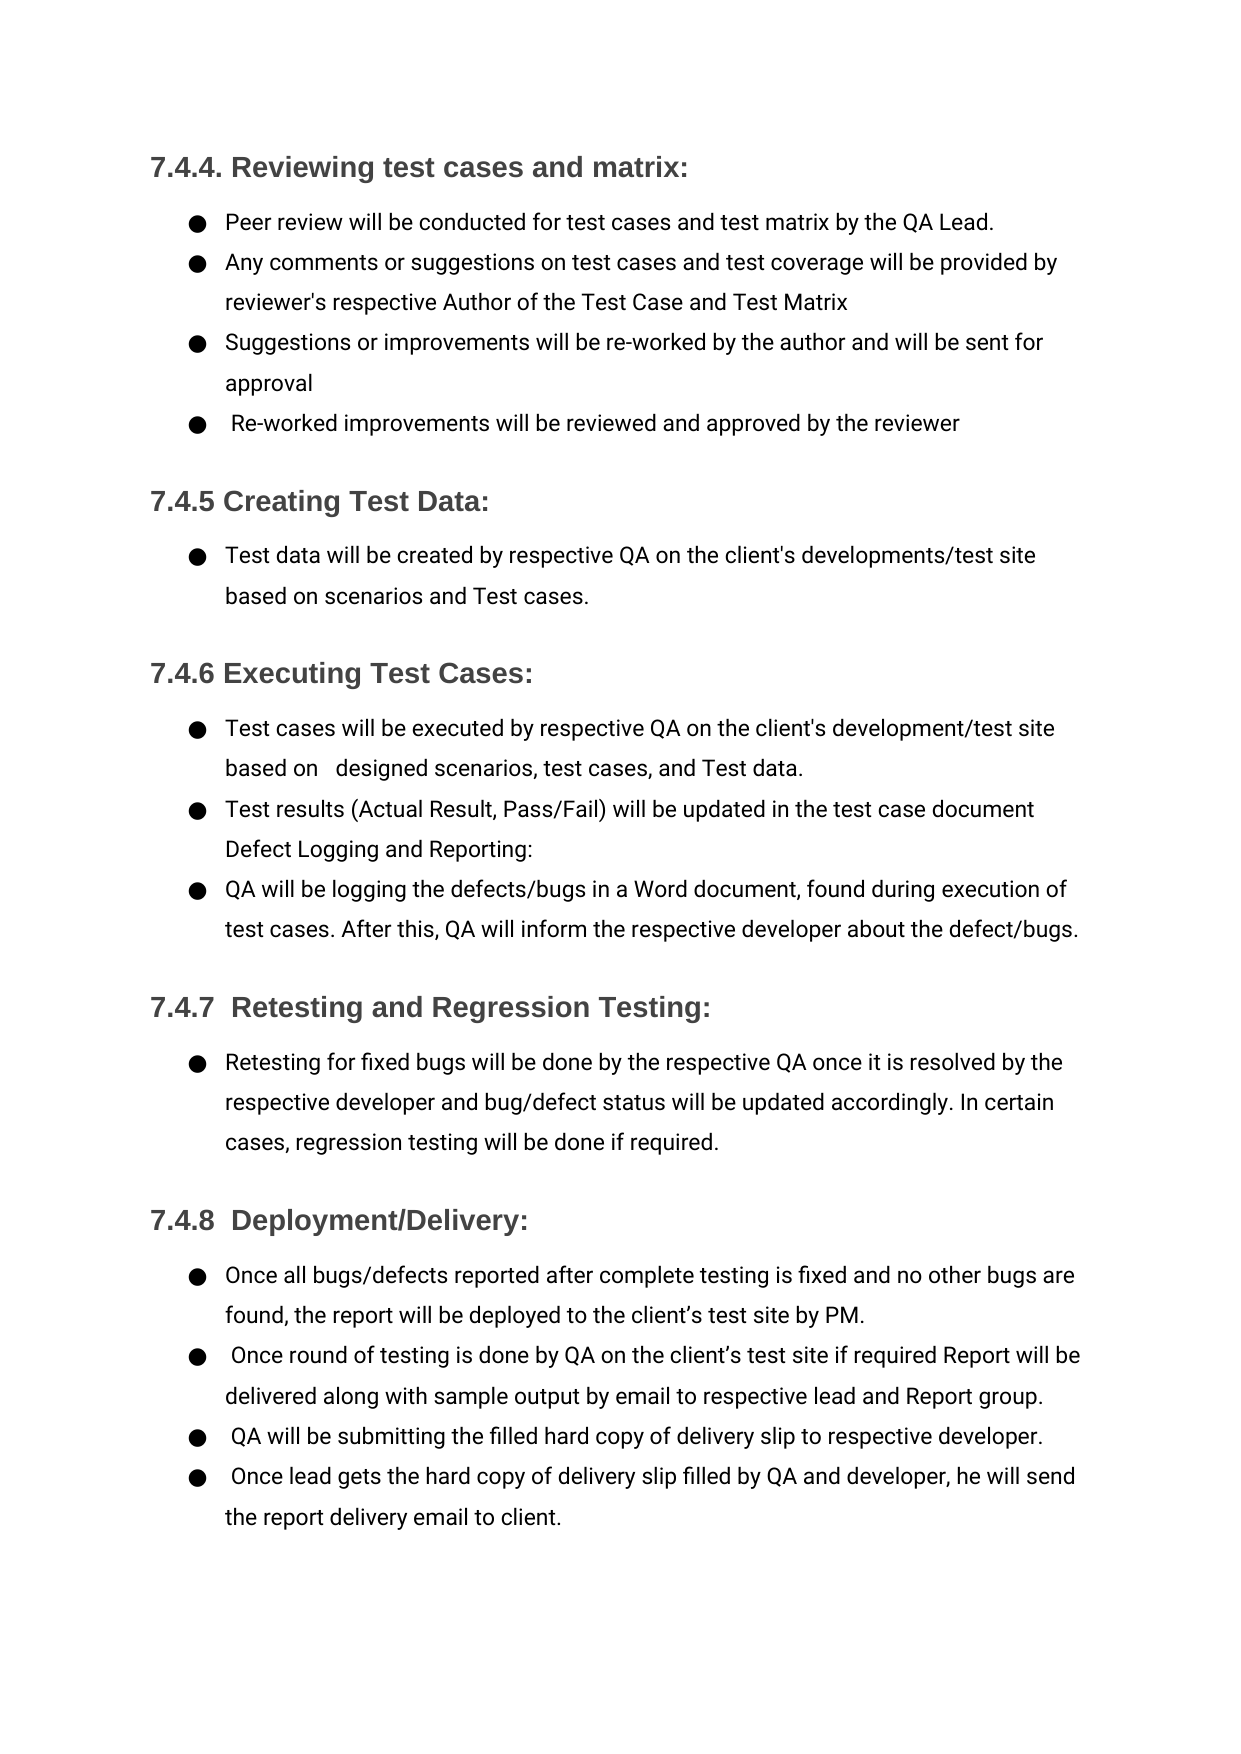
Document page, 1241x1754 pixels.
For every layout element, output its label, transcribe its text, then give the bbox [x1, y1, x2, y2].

subtitle 7.4.8 Deployment/Delivery: [150, 1203, 1090, 1237]
list Test results (Actual Result, Pass/Fail) will be updated in the test case document Defect Logging and Reporting: [187, 796, 1090, 863]
list Once lead gets the hard copy of delivery slip filled by QA and developer, he will send the report delivery email to client. [187, 1463, 1090, 1531]
list Test cases will be executed by respective QA on the client's development/test site based on designed scenarios, test cases, and Test data. [187, 715, 1090, 782]
subtitle 7.4.5 Creating Test Data: [150, 484, 1090, 517]
list Test data will be created by respective QA on the client's developments/test site based on scenarios and Test cases. [187, 542, 1090, 610]
list Any comments or suggestions on test cases and test coverage will be provided by reviewer's respective Author of the Test Case and Test Matrix [187, 249, 1090, 316]
subtitle 7.4.4. Reviewing test cases and matrix: [150, 150, 1090, 183]
list Re-worked improvements will be reviewed and approved by the reviewer [187, 410, 1090, 437]
list QA will be logging the defects/bugs in a Word document, found during execution of test cases. After this, QA will inform the respective developer about the defect/bugs. [187, 876, 1090, 943]
list QA will be submitting the filled hard copy of delivery slip to respective developer. [187, 1423, 1090, 1450]
list Once all bugs/defects reported after complete testing is fixed and no other bugs are found, the report will be deployed to the client’s test site by PM. [187, 1262, 1090, 1329]
list Suggestions or improvements will be re-worked by the author and will be sent for approval [187, 329, 1090, 397]
list Retesting for fixed bugs will be done by the respective QA once it is resolved by the respective developer and bug/defect status will be updated accordingly. In certain cases, regression testing will be done if required. [187, 1049, 1090, 1156]
subtitle 7.4.6 Executing Test Cases: [150, 656, 1090, 690]
subtitle 7.4.7 Retesting and Regression Testing: [150, 990, 1090, 1024]
list Peer review will be conducted for test cases and test matrix by the QA Lead. [187, 209, 1090, 236]
list Once round of testing is done by QA on the client’s test site if required Report will be delivered along with sample output by email to respective lead and Report group. [187, 1342, 1090, 1410]
